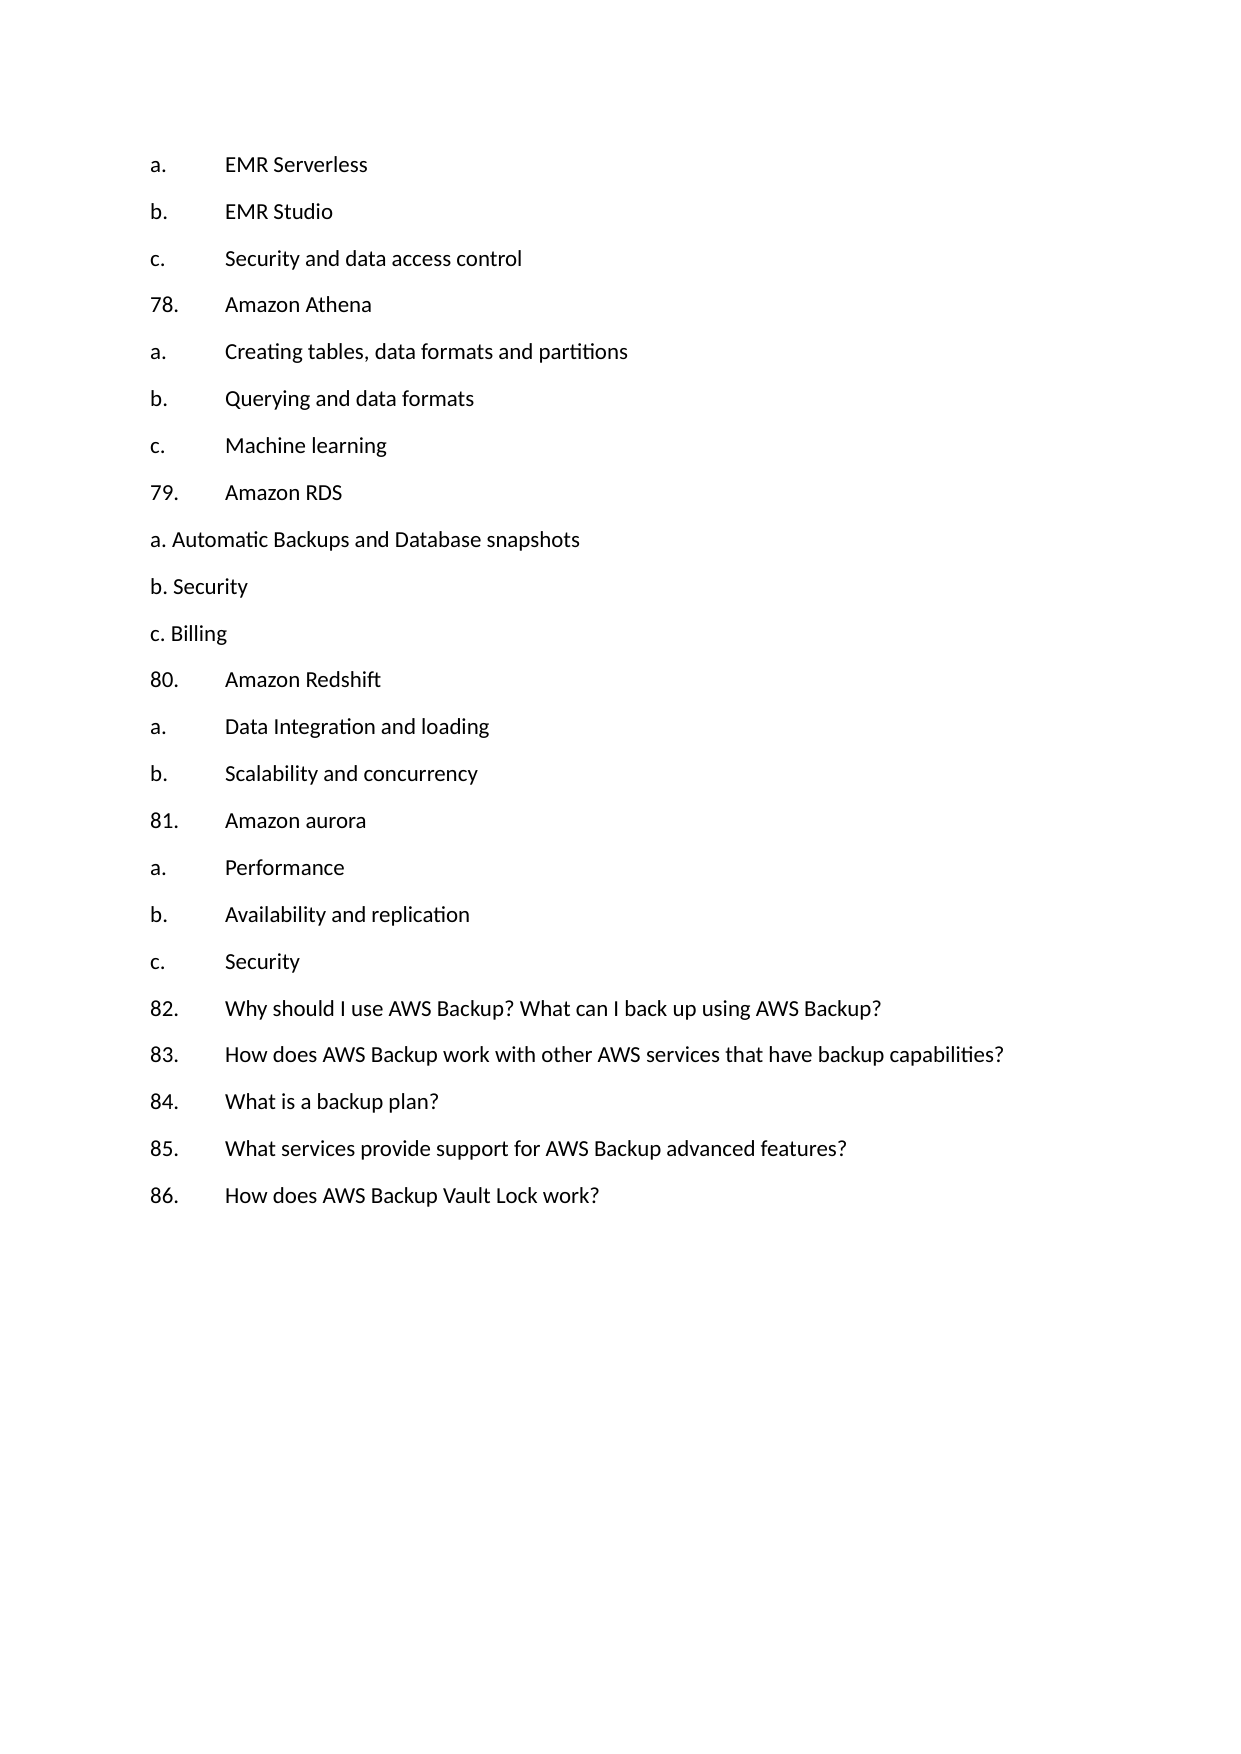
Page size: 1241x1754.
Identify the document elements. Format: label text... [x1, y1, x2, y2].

text c. Security and data access control [150, 244, 1090, 272]
text 85. What services provide support for AWS Backup advanced features? [150, 1134, 1090, 1162]
text a. Data Integration and loading [150, 712, 1090, 741]
text 79. Amazon RDS [150, 478, 1090, 506]
text 82. Why should I use AWS Backup? What can I back up using AWS Backup? [150, 994, 1090, 1022]
text b. Security [150, 572, 1090, 600]
text a. Performance [150, 853, 1090, 881]
text b. Querying and data formats [150, 384, 1090, 412]
text a. EMR Serverless [150, 150, 1090, 178]
text a. Automatic Backups and Database snapshots [150, 525, 1090, 553]
text c. Billing [150, 619, 1090, 647]
text 81. Amazon aurora [150, 806, 1090, 834]
text b. Availability and replication [150, 900, 1090, 928]
text c. Machine learning [150, 431, 1090, 459]
text 80. Amazon Redshift [150, 666, 1090, 694]
text b. Scalability and concurrency [150, 759, 1090, 787]
text 78. Amazon Athena [150, 291, 1090, 319]
text c. Security [150, 947, 1090, 975]
text 83. How does AWS Backup work with other AWS services that have backup capabilities? [150, 1041, 1090, 1069]
text b. EMR Studio [150, 197, 1090, 225]
text 86. How does AWS Backup Vault Lock work? [150, 1181, 1090, 1330]
text 84. What is a backup plan? [150, 1087, 1090, 1116]
text a. Creating tables, data formats and partitions [150, 337, 1090, 366]
